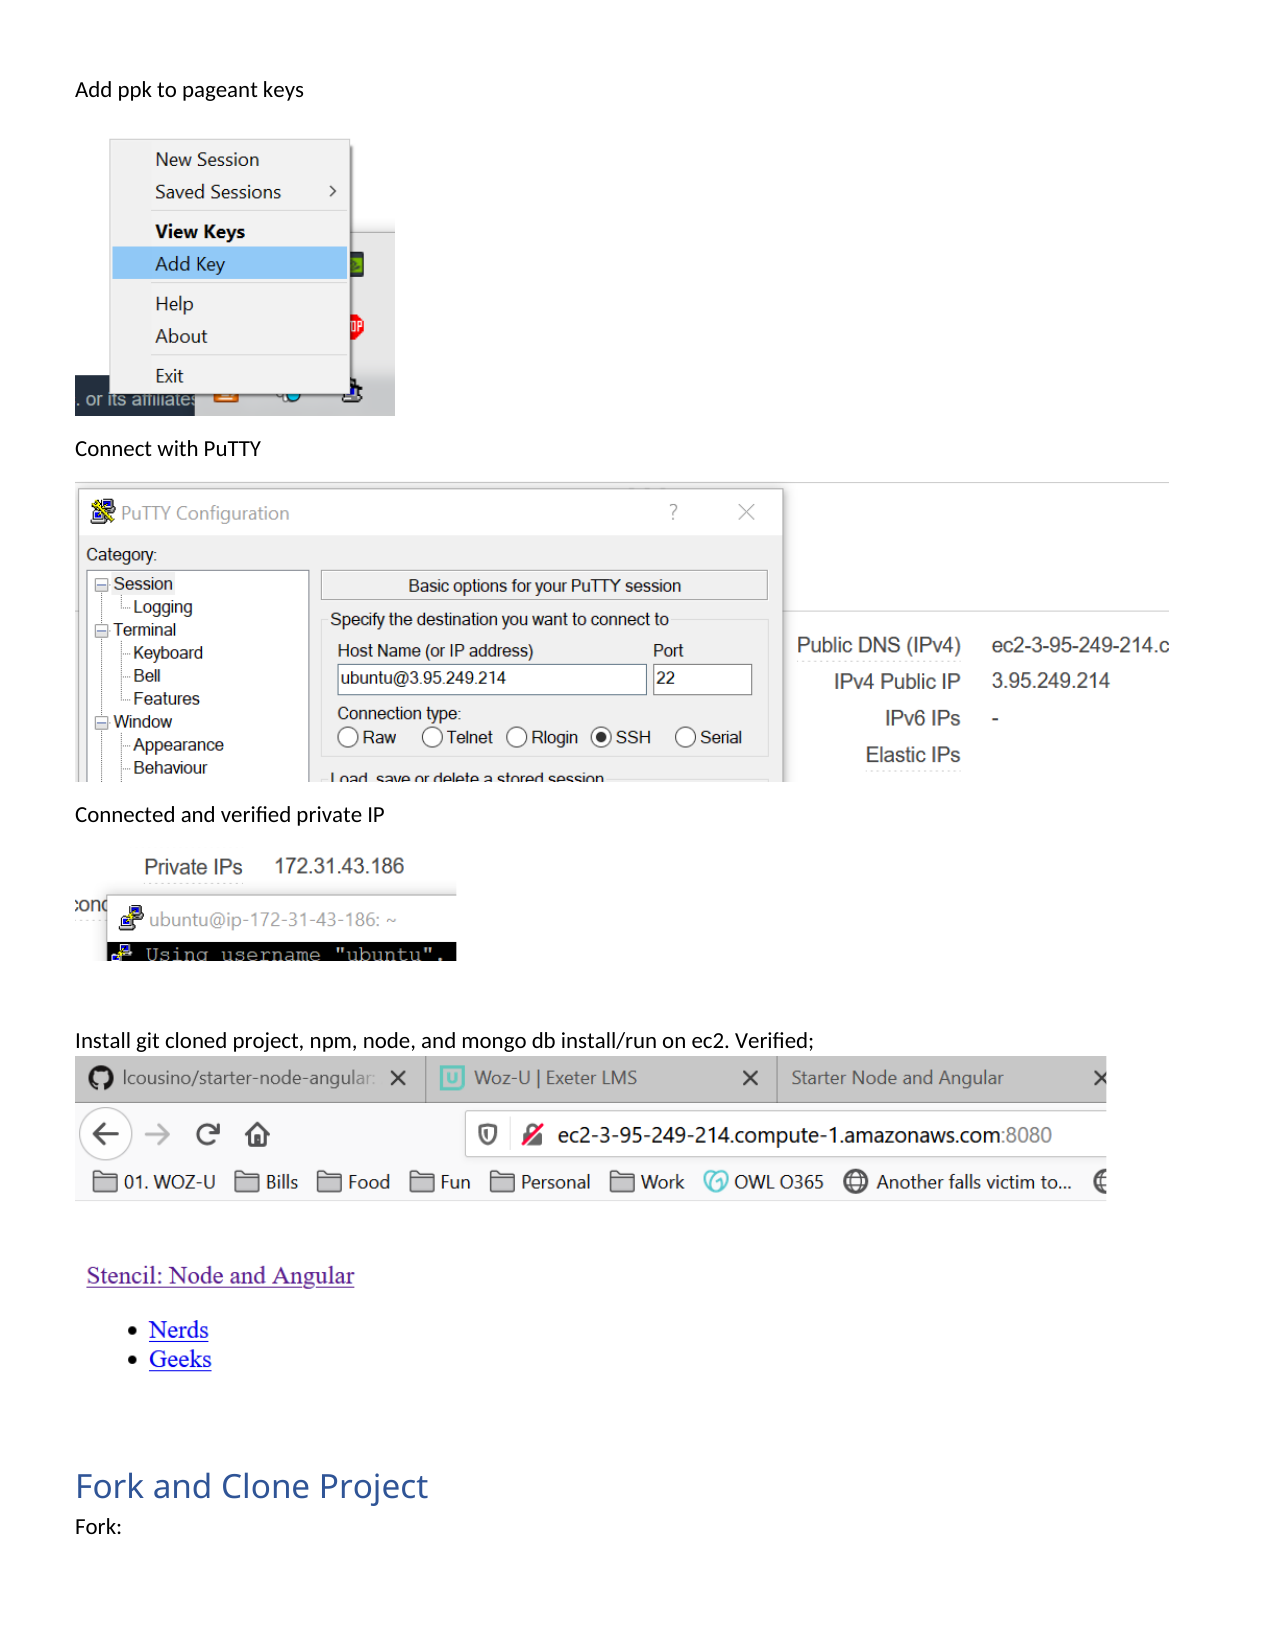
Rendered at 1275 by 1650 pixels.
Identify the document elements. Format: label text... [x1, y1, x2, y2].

picture [75, 121, 395, 416]
text Connect with PuTTY [75, 434, 1200, 462]
text Add ppk to pageant keys [75, 75, 1200, 103]
picture [75, 1056, 1107, 1389]
subtitle Fork and Clone Project [75, 1463, 1200, 1508]
picture [75, 481, 1169, 782]
text Connected and verified private IP [75, 800, 1200, 828]
picture [75, 847, 457, 961]
text Fork: [75, 1512, 1200, 1540]
